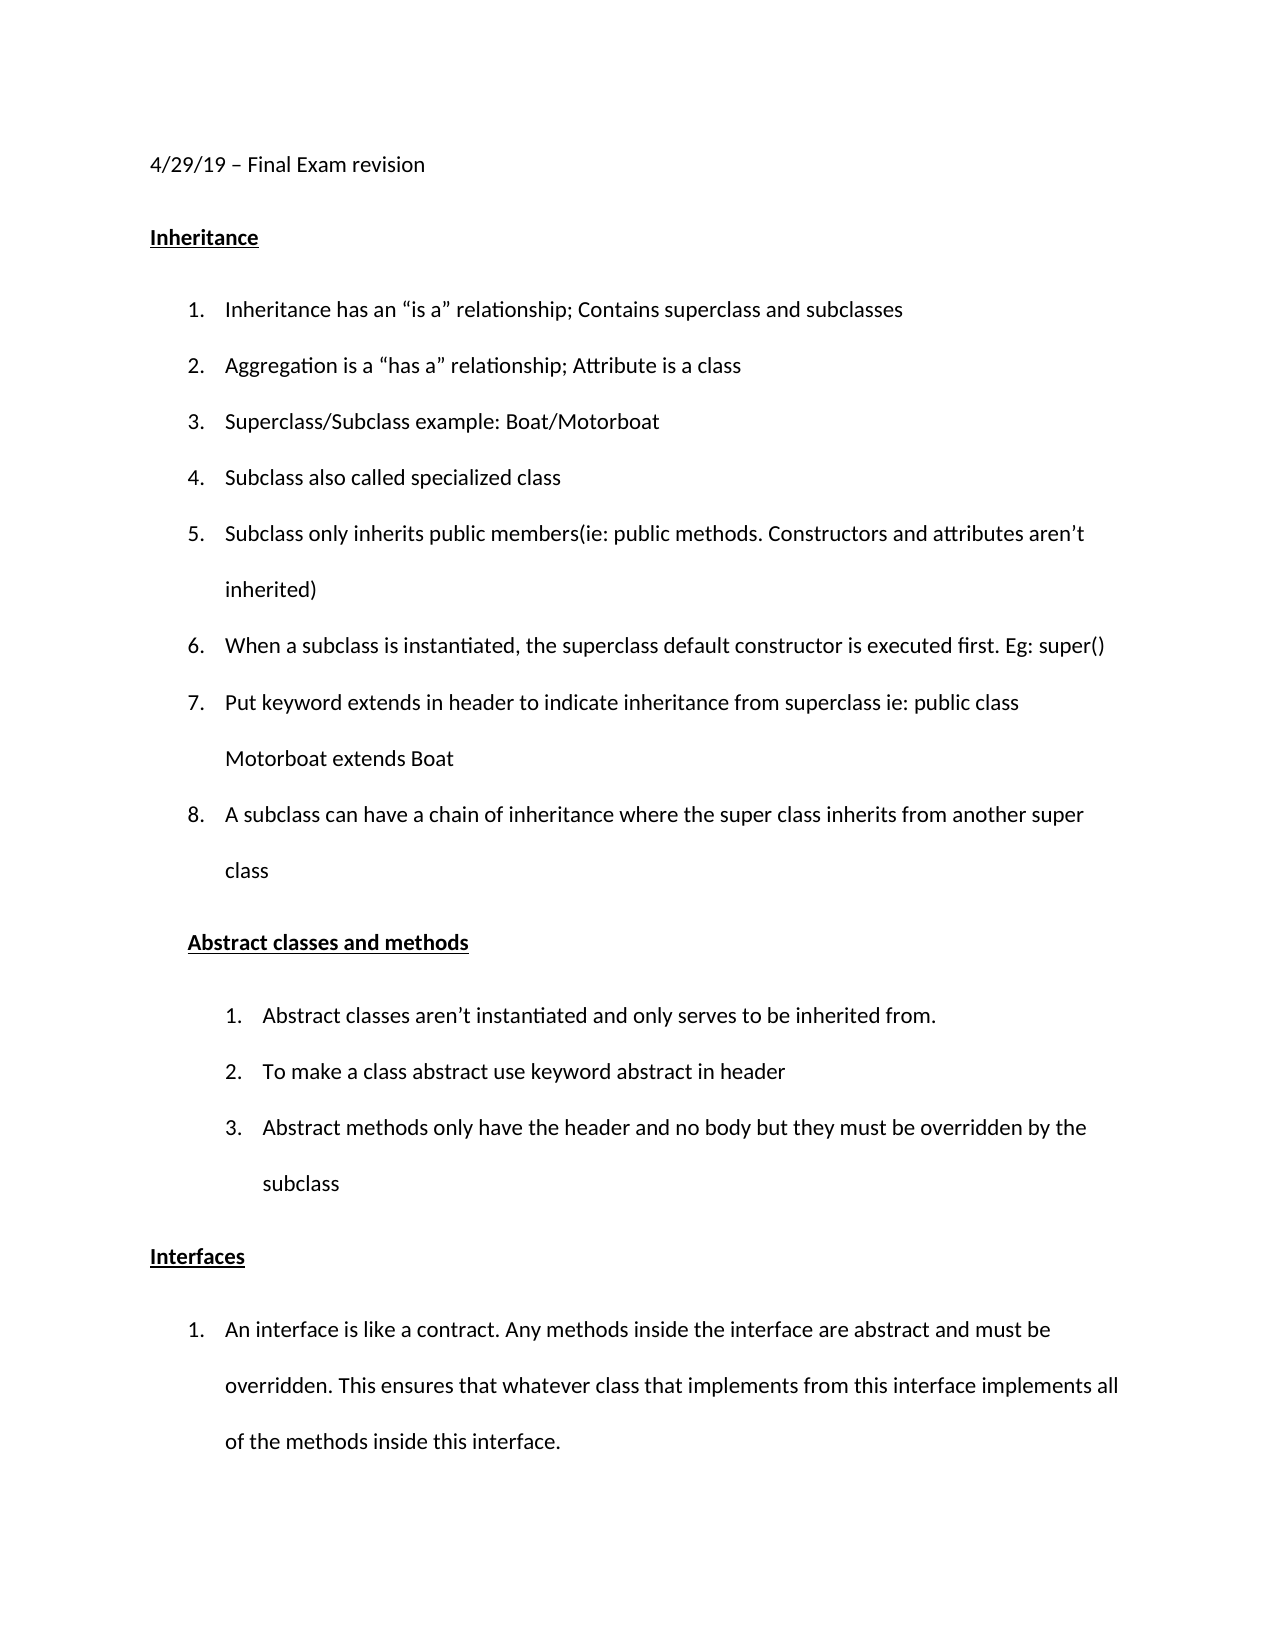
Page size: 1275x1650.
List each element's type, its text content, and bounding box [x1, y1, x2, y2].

list Inheritance has an “is a” relationship; Contains superclass and subclasses [187, 295, 1125, 323]
list Subclass only inherits public members(ie: public methods. Constructors and attributes aren’t inherited) [187, 519, 1125, 604]
text 4/29/19 – Final Exam revision [150, 150, 1125, 178]
list Subclass also called specialized class [187, 463, 1125, 492]
list When a subclass is instantiated, the superclass default constructor is executed first. Eg: super() [187, 632, 1125, 660]
list Superclass/Subclass example: Boat/Motorboat [187, 407, 1125, 436]
text Abstract classes and methods [187, 928, 1125, 957]
text Interfaces [150, 1242, 1125, 1270]
list To make a class abstract use keyword abstract in header [225, 1057, 1125, 1085]
text Inheritance [150, 223, 1125, 251]
list Abstract classes aren’t instantiated and only serves to be inherited from. [225, 1001, 1125, 1029]
list A subclass can have a chain of inheritance where the super class inherits from another super class [187, 800, 1125, 884]
list Aggregation is a “has a” relationship; Attribute is a class [187, 351, 1125, 379]
list An interface is like a contract. Any methods inside the interface are abstract and must be overridden. This ensures that whatever class that implements from this interface implements all of the methods inside this interface. [187, 1315, 1125, 1455]
list Abstract methods only have the header and no body but they must be overridden by the subclass [225, 1113, 1125, 1197]
list Put keyword extends in header to indicate inheritance from superclass ie: public class Motorboat extends Boat [187, 688, 1125, 772]
